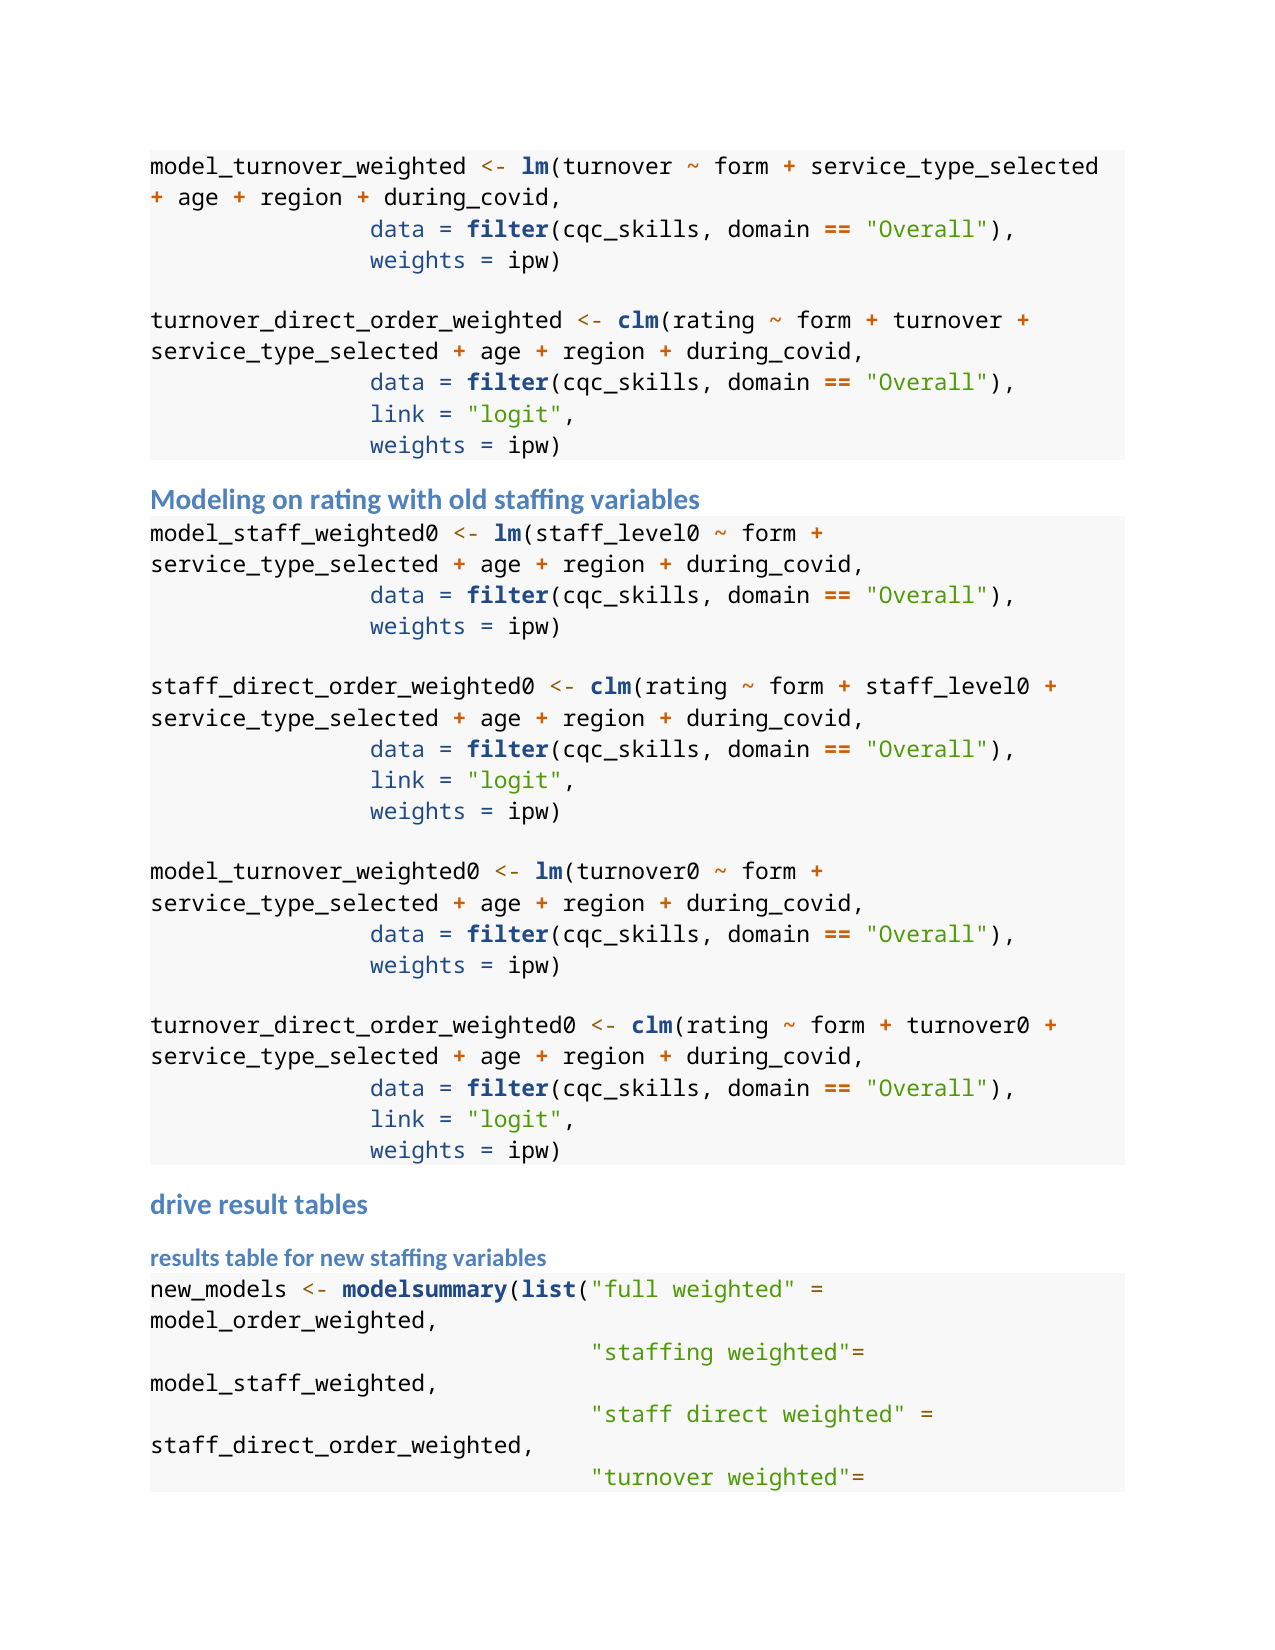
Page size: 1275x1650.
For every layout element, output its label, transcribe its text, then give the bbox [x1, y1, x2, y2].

subtitle drive result tables [150, 1186, 1125, 1222]
subtitle results table for new staffing variables [150, 1242, 1125, 1273]
text model_staff_weighted0 <- lm(staff_level0 ~ form + service_type_selected + age + region + during_covid, data = filter(cqc_skills, domain == "Overall"), weights = ipw) staff_direct_order_weighted0 <- clm(rating ~ form + staff_level0 + service_type_selected + age + region + during_covid, data = filter(cqc_skills, domain == "Overall"), link = "logit", weights = ipw) model_turnover_weighted0 <- lm(turnover0 ~ form + service_type_selected + age + region + during_covid, data = filter(cqc_skills, domain == "Overall"), weights = ipw) turnover_direct_order_weighted0 <- clm(rating ~ form + turnover0 + service_type_selected + age + region + during_covid, data = filter(cqc_skills, domain == "Overall"), link = "logit", weights = ipw) [150, 516, 1125, 1165]
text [150, 150, 1125, 460]
subtitle Modeling on rating with old staffing variables [150, 481, 1125, 516]
